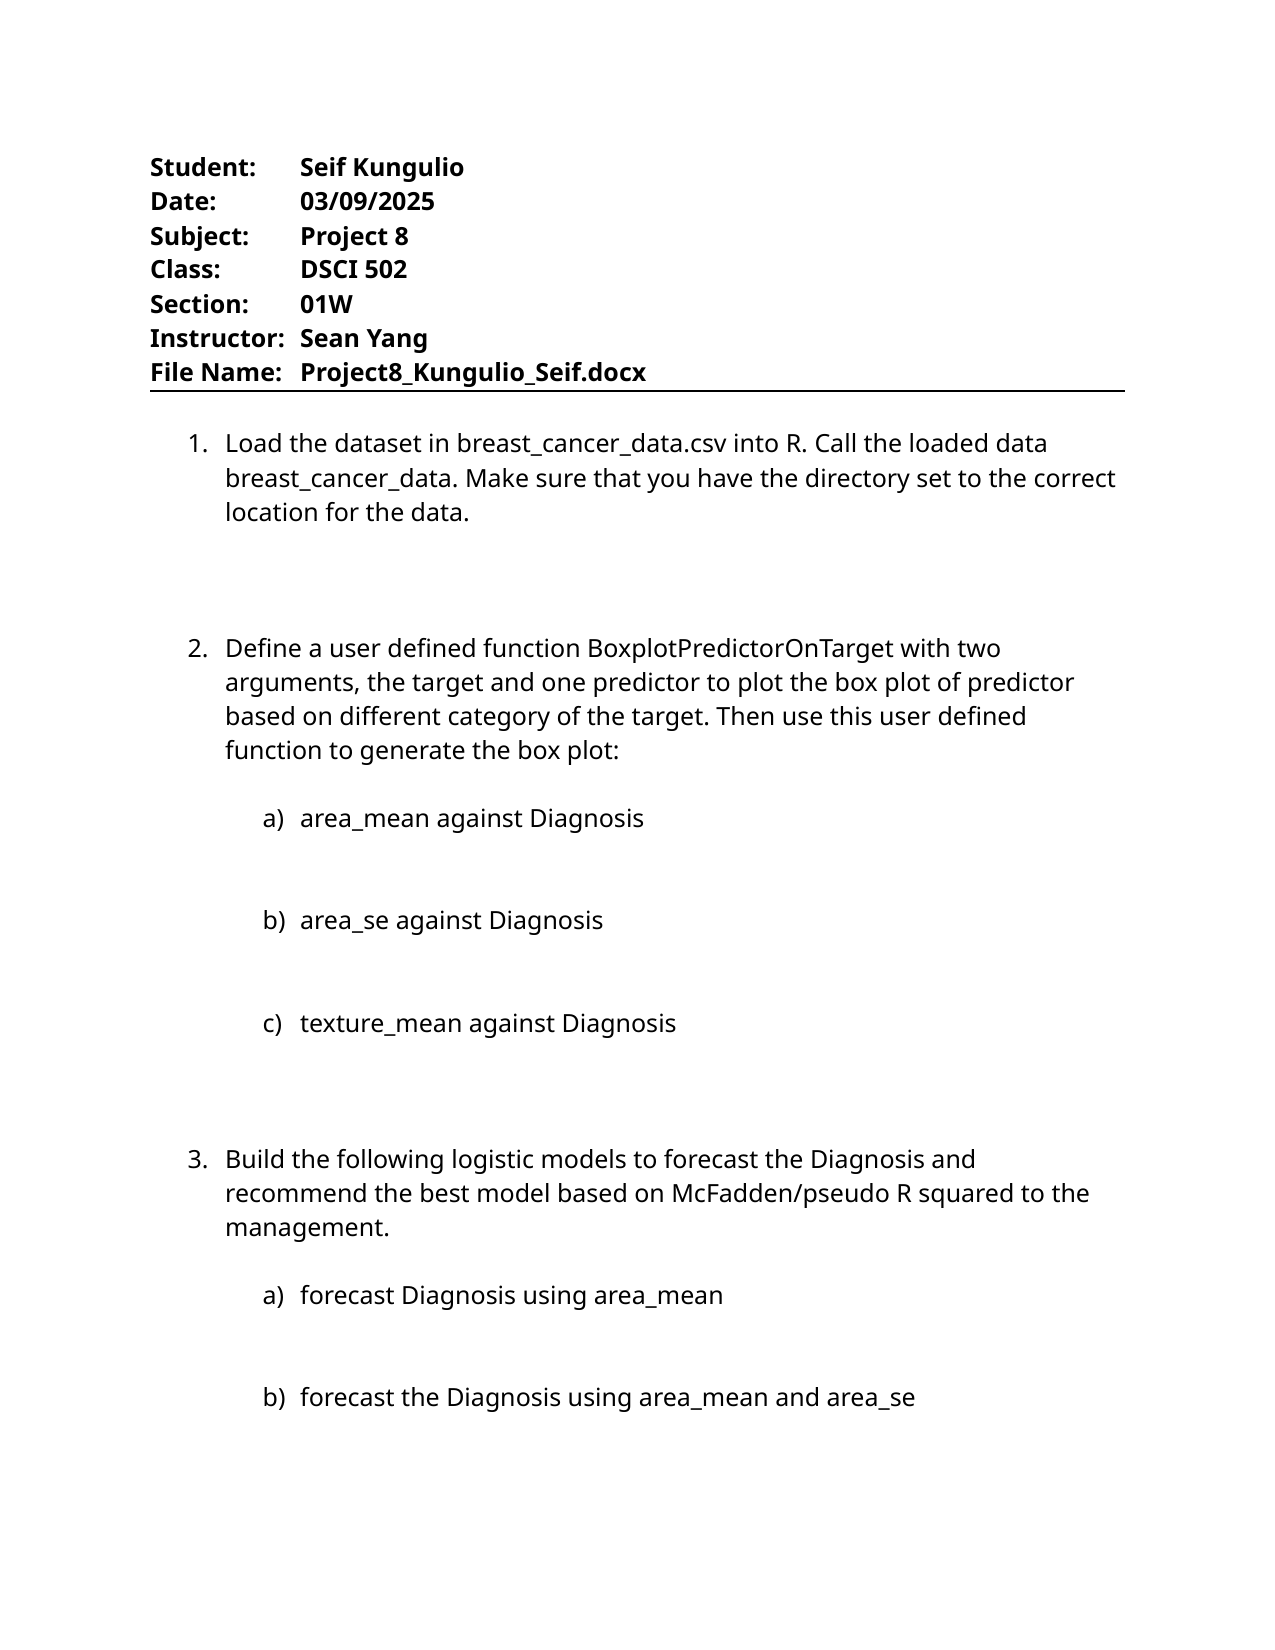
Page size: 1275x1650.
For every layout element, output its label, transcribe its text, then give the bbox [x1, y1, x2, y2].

text File Name: Project8_Kungulio_Seif.docx [150, 354, 1125, 390]
text Instructor: Sean Yang [150, 320, 1125, 354]
list forecast the Diagnosis using area_mean and area_se [262, 1380, 1125, 1414]
list Define a user defined function BoxplotPredictorOnTarget with two arguments, the target and one predictor to plot the box plot of predictor based on different category of the target. Then use this user defined function to generate the box plot: [187, 631, 1125, 767]
list area_mean against Diagnosis [262, 801, 1125, 835]
list texture_mean against Diagnosis [262, 1005, 1125, 1039]
text Section: 01W [150, 286, 1125, 320]
list Build the following logistic models to forecast the Diagnosis and recommend the best model based on McFadden/pseudo R squared to the management. [187, 1141, 1125, 1244]
list area_se against Diagnosis [262, 903, 1125, 937]
list forecast Diagnosis using area_mean [262, 1278, 1125, 1312]
text Subject: Project 8 [150, 218, 1125, 252]
text Student: Seif Kungulio [150, 150, 1125, 184]
list Load the dataset in breast_cancer_data.csv into R. Call the loaded data breast_cancer_data. Make sure that you have the directory set to the correct location for the data. [187, 426, 1125, 528]
text Date: 03/09/2025 [150, 184, 1125, 218]
text Class: DSCI 502 [150, 252, 1125, 286]
